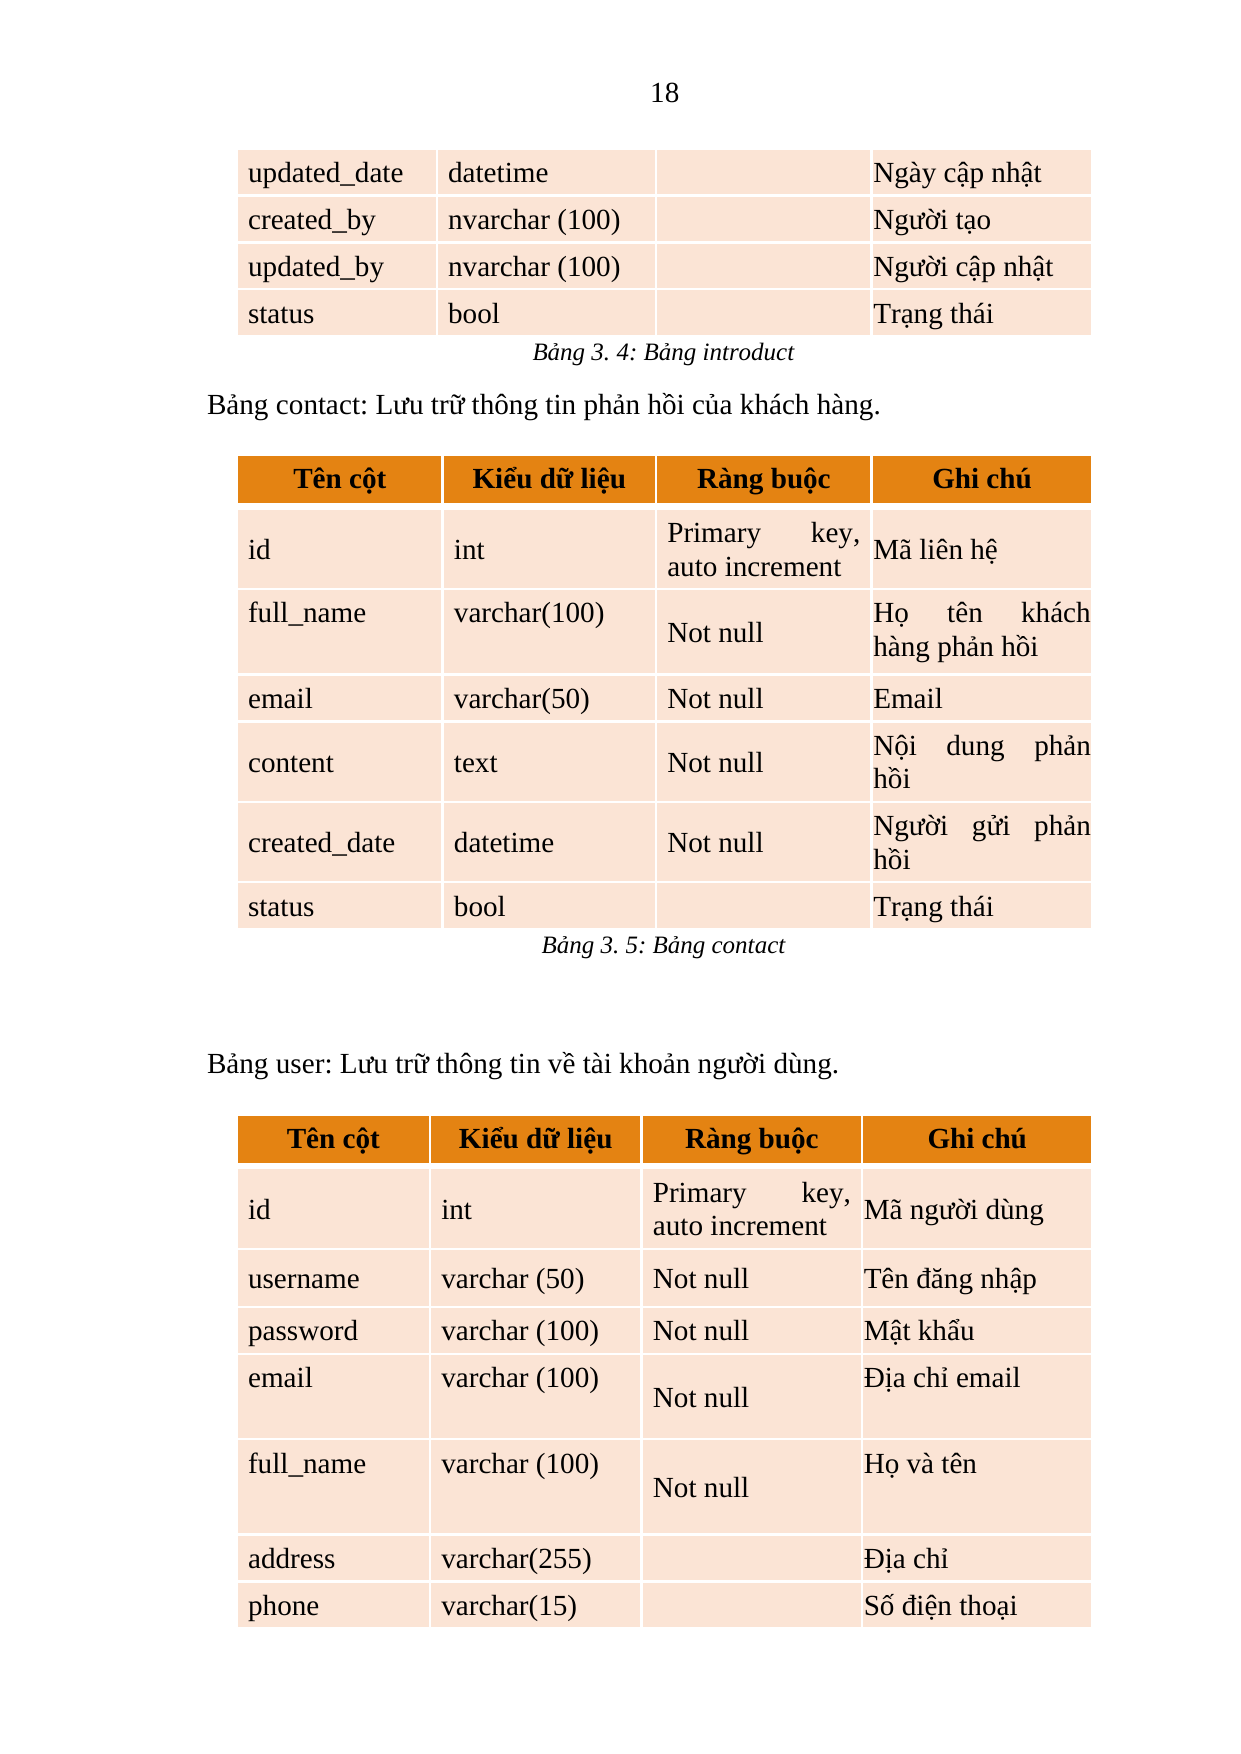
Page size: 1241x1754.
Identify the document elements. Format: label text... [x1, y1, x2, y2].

table_cell varchar (50) [431, 1250, 640, 1306]
table_cell created_by [238, 197, 436, 241]
table_cell password [238, 1308, 429, 1353]
table_cell Not null [657, 676, 870, 720]
table_cell updated_by [238, 244, 436, 288]
text Bảng 3. 5: Bảng contact [207, 930, 1122, 959]
table_cell address [238, 1536, 429, 1580]
table_cell Người cập nhật [873, 244, 1091, 288]
table_cell Trạng thái [873, 290, 1091, 335]
table_header Ghi chú [873, 456, 1091, 503]
table_cell Not null [643, 1250, 861, 1306]
table_cell [657, 883, 870, 928]
table_cell nvarchar (100) [438, 197, 655, 241]
table_cell Người gửi phản hồi [873, 803, 1091, 881]
table_cell Số điện thoại [863, 1583, 1091, 1627]
table_cell Họ và tên [863, 1440, 1091, 1533]
table_cell Not null [643, 1440, 861, 1533]
text Bảng user: Lưu trữ thông tin về tài khoản người dùng. [207, 1047, 1122, 1080]
table_cell Not null [643, 1308, 861, 1353]
table_cell [657, 150, 870, 194]
table_cell varchar (100) [431, 1355, 640, 1438]
text Bảng 3. 4: Bảng introduct [207, 337, 1122, 366]
table_header Ràng buộc [657, 456, 870, 503]
table_cell id [238, 510, 441, 588]
table_header Tên cột [238, 1116, 429, 1163]
table_cell Tên đăng nhập [863, 1250, 1091, 1306]
table_header Ghi chú [863, 1116, 1091, 1163]
table_cell Địa chỉ email [863, 1355, 1091, 1438]
table_cell Mật khẩu [863, 1308, 1091, 1353]
table_header Kiểu dữ liệu [431, 1116, 640, 1163]
table_cell [643, 1536, 861, 1580]
table_cell email [238, 676, 441, 720]
table_cell Trạng thái [873, 883, 1091, 928]
table_cell int [444, 510, 655, 588]
table_cell content [238, 723, 441, 801]
table_cell [643, 1583, 861, 1627]
table_cell [657, 197, 870, 241]
table_cell Họ tên khách hàng phản hồi [873, 590, 1091, 673]
table_cell Not null [657, 590, 870, 673]
table_cell id [238, 1169, 429, 1248]
table_cell varchar (100) [431, 1308, 640, 1353]
table_cell varchar(50) [444, 676, 655, 720]
table_cell Not null [643, 1355, 861, 1438]
table_cell int [431, 1169, 640, 1248]
table_cell Primary key, auto increment [643, 1169, 861, 1248]
table_header Ràng buộc [643, 1116, 861, 1163]
table_cell status [238, 883, 441, 928]
table_cell Not null [657, 723, 870, 801]
table_cell full_name [238, 1440, 429, 1533]
table_cell varchar(15) [431, 1583, 640, 1627]
table_cell [657, 244, 870, 288]
table_cell phone [238, 1583, 429, 1627]
table_cell [657, 290, 870, 335]
text Bảng contact: Lưu trữ thông tin phản hồi của khách hàng. [207, 387, 1122, 420]
table_cell Mã người dùng [863, 1169, 1091, 1248]
table_cell bool [438, 290, 655, 335]
table_cell Not null [657, 803, 870, 881]
table_cell Nội dung phản hồi [873, 723, 1091, 801]
table_cell text [444, 723, 655, 801]
table_cell varchar(100) [444, 590, 655, 673]
table_cell datetime [438, 150, 655, 194]
table_cell Địa chỉ [863, 1536, 1091, 1580]
table_cell nvarchar (100) [438, 244, 655, 288]
table_cell bool [444, 883, 655, 928]
table_cell Email [873, 676, 1091, 720]
table_header Tên cột [238, 456, 441, 503]
table_cell Người tạo [873, 197, 1091, 241]
table_cell varchar (100) [431, 1440, 640, 1533]
table_cell varchar(255) [431, 1536, 640, 1580]
table_header Kiểu dữ liệu [444, 456, 655, 503]
table_cell updated_date [238, 150, 436, 194]
table_cell datetime [444, 803, 655, 881]
table_cell Ngày cập nhật [873, 150, 1091, 194]
table_cell full_name [238, 590, 441, 673]
table_cell created_date [238, 803, 441, 881]
table_cell Mã liên hệ [873, 510, 1091, 588]
table_cell Primary key, auto increment [657, 510, 870, 588]
table_cell username [238, 1250, 429, 1306]
table_cell status [238, 290, 436, 335]
table_cell email [238, 1355, 429, 1438]
